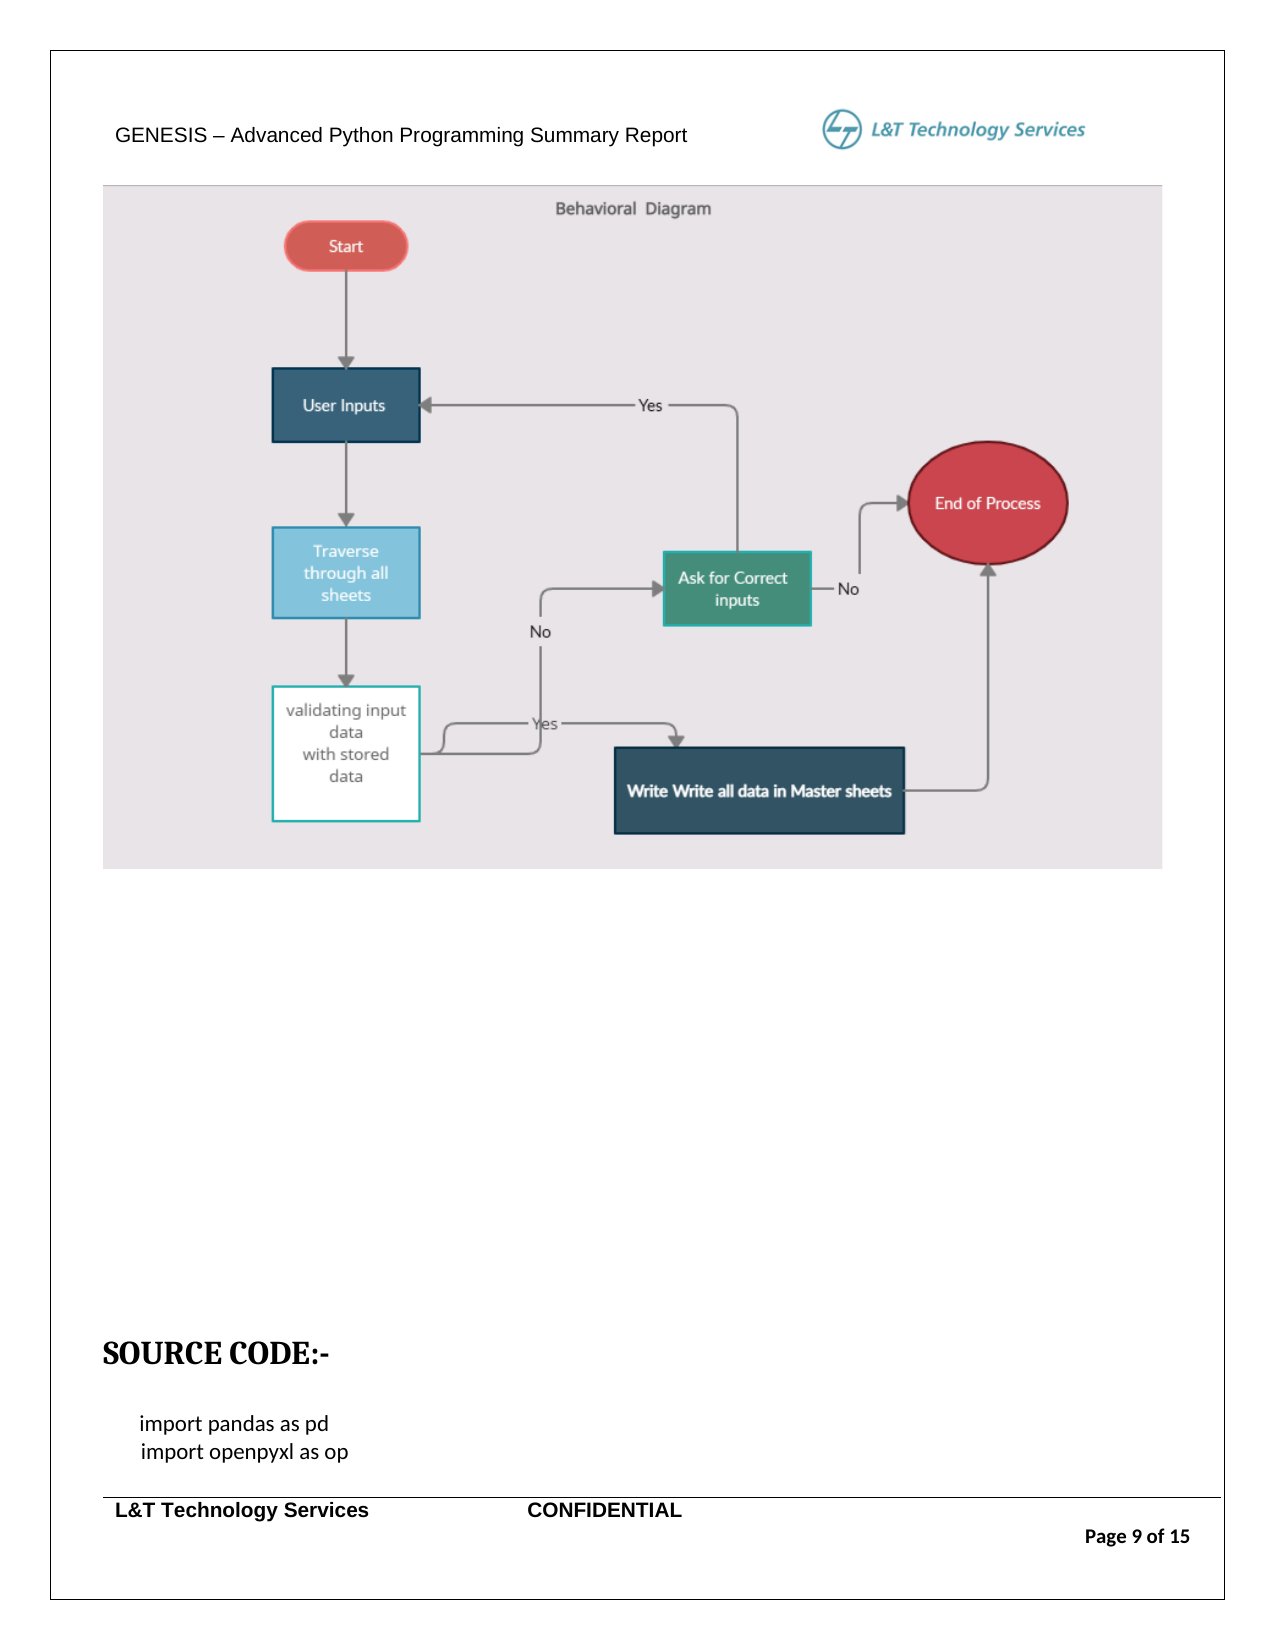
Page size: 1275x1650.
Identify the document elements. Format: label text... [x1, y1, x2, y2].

text import pandas as pd [103, 1409, 1162, 1437]
text import openpyxl as op [103, 1437, 1162, 1465]
picture [820, 98, 1087, 162]
subtitle SOURCE CODE:- [103, 1335, 1162, 1373]
picture [103, 185, 1163, 869]
